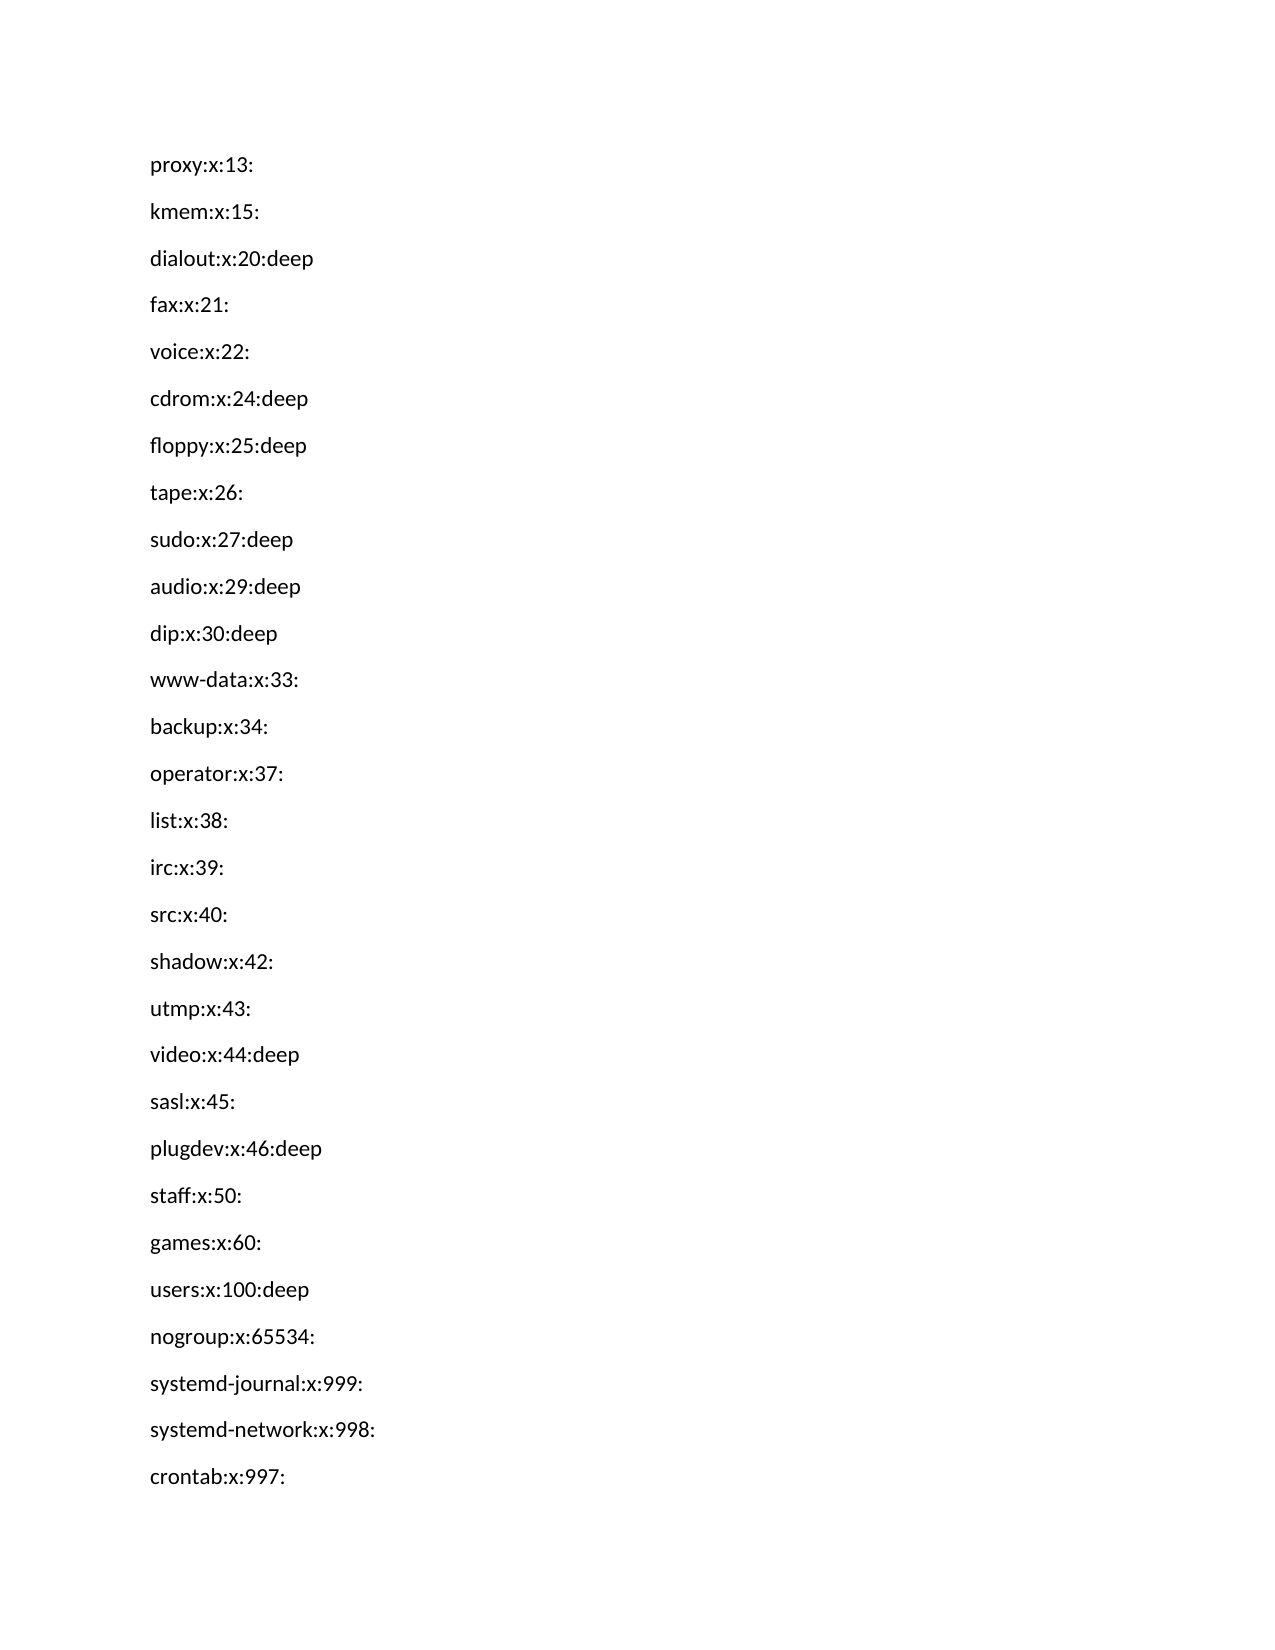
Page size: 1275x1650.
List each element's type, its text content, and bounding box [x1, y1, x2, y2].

text utmp:x:43: [150, 994, 1125, 1022]
text floppy:x:25:deep [150, 431, 1125, 459]
text voice:x:22: [150, 337, 1125, 366]
text sudo:x:27:deep [150, 525, 1125, 553]
text cdrom:x:24:deep [150, 384, 1125, 412]
text tape:x:26: [150, 478, 1125, 506]
text shadow:x:42: [150, 947, 1125, 975]
text operator:x:37: [150, 759, 1125, 787]
text systemd-journal:x:999: [150, 1369, 1125, 1397]
text users:x:100:deep [150, 1275, 1125, 1303]
text kmem:x:15: [150, 197, 1125, 225]
text sasl:x:45: [150, 1087, 1125, 1116]
text games:x:60: [150, 1228, 1125, 1256]
text dialout:x:20:deep [150, 244, 1125, 272]
text backup:x:34: [150, 712, 1125, 741]
text video:x:44:deep [150, 1041, 1125, 1069]
text plugdev:x:46:deep [150, 1134, 1125, 1162]
text proxy:x:13: [150, 150, 1125, 178]
text audio:x:29:deep [150, 572, 1125, 600]
text fax:x:21: [150, 291, 1125, 319]
text irc:x:39: [150, 853, 1125, 881]
text systemd-network:x:998: [150, 1416, 1125, 1444]
text www-data:x:33: [150, 666, 1125, 694]
text crontab:x:997: [150, 1462, 1125, 1491]
text nogroup:x:65534: [150, 1322, 1125, 1350]
text staff:x:50: [150, 1181, 1125, 1209]
text list:x:38: [150, 806, 1125, 834]
text dip:x:30:deep [150, 619, 1125, 647]
text src:x:40: [150, 900, 1125, 928]
